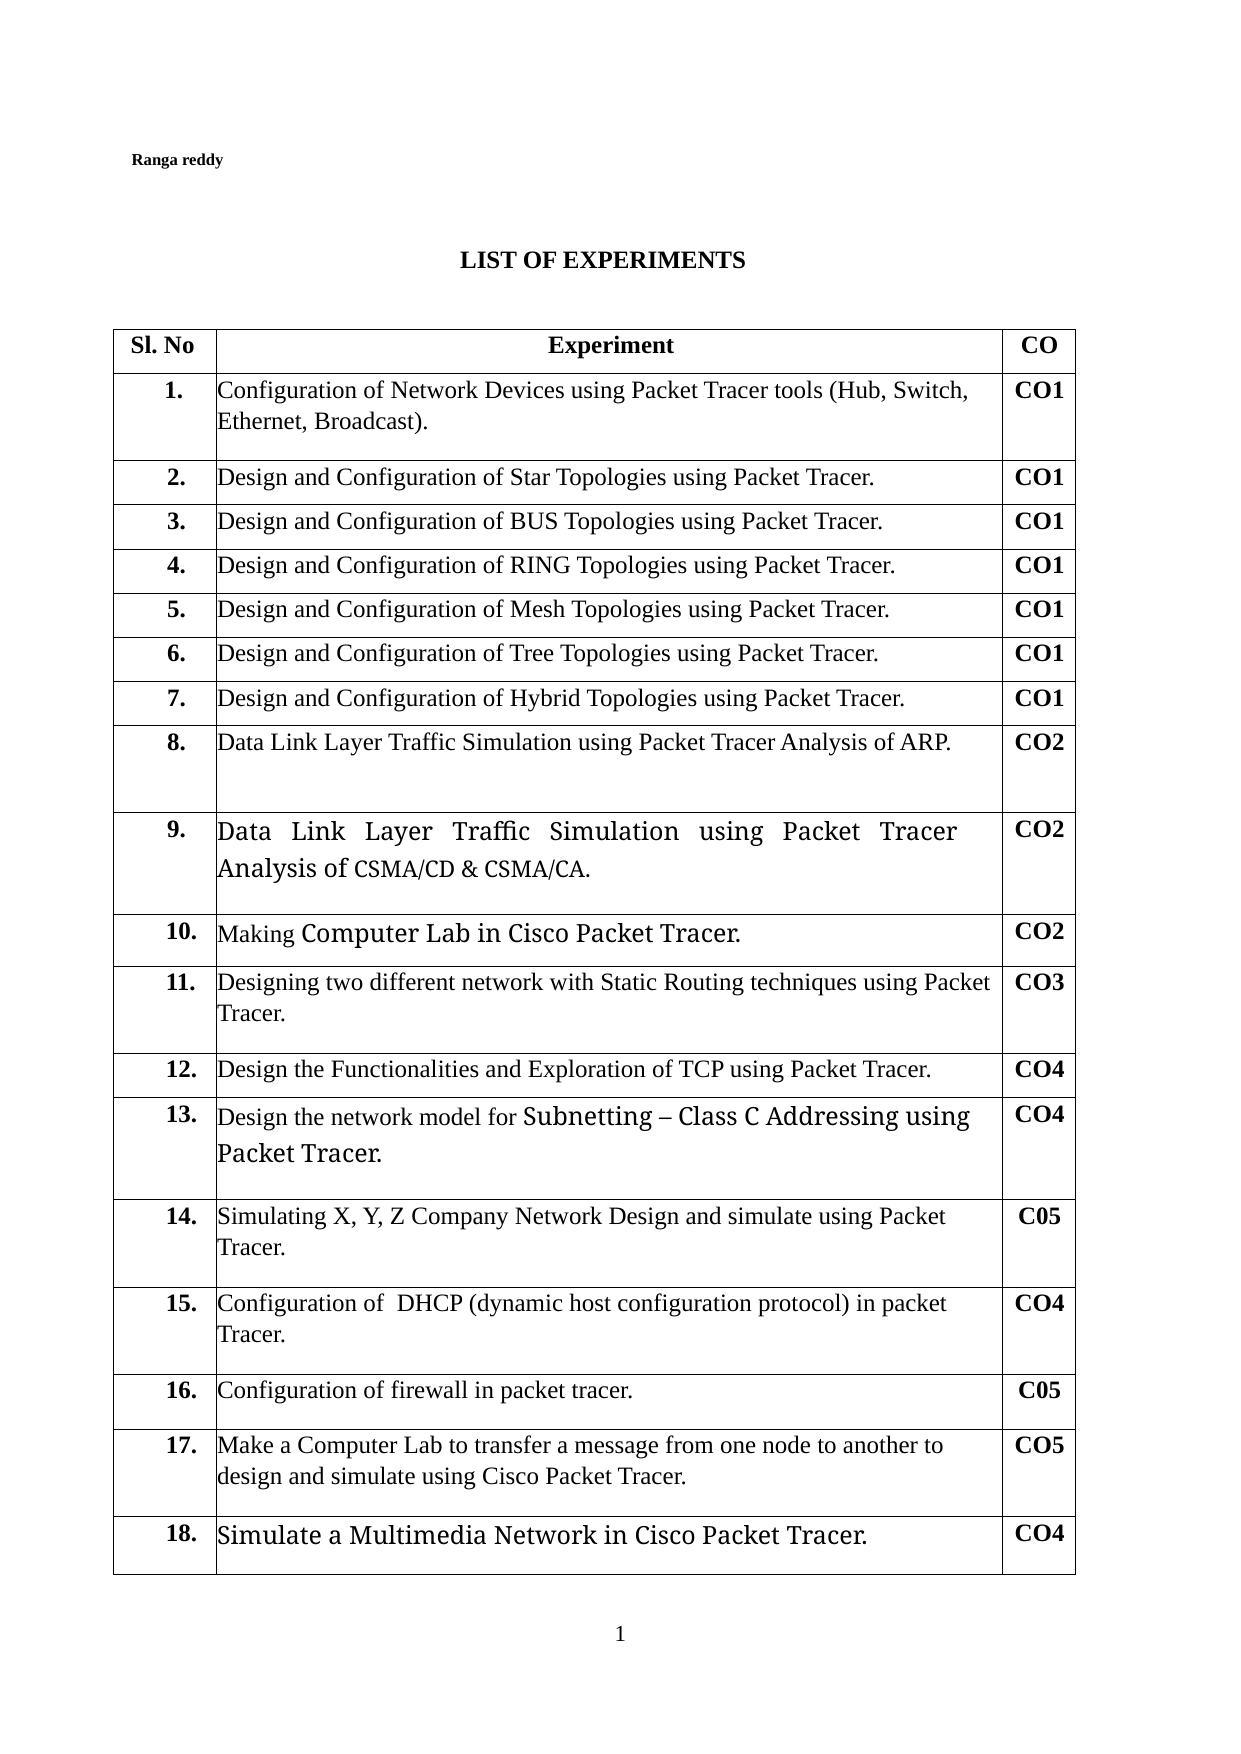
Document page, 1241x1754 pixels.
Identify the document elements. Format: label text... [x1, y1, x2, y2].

table_cell 18. [114, 1517, 216, 1573]
table_cell CO3 [1003, 967, 1075, 1053]
table_cell 3. [114, 505, 216, 549]
table_cell CO1 [1003, 594, 1075, 637]
table_cell 15. [114, 1288, 216, 1374]
table_cell CO4 [1003, 1288, 1075, 1374]
table_cell 5. [114, 594, 216, 637]
table_cell Configuration of Network Devices using Packet Tracer tools (Hub, Switch, Ethernet, Broadcast). [217, 374, 1002, 460]
table_cell 17. [114, 1430, 216, 1516]
table_cell CO1 [1003, 682, 1075, 725]
table_cell Design and Configuration of RING Topologies using Packet Tracer. [217, 550, 1002, 592]
table_cell Design and Configuration of Tree Topologies using Packet Tracer. [217, 638, 1002, 681]
table_header CO [1003, 330, 1075, 373]
table_cell CO1 [1003, 374, 1075, 460]
table_cell 1. [114, 374, 216, 460]
table_cell CO1 [1003, 505, 1075, 549]
table_cell Simulating X, Y, Z Company Network Design and simulate using Packet Tracer. [217, 1200, 1002, 1287]
table_cell Configuration of firewall in packet tracer. [217, 1375, 1002, 1429]
table_cell 16. [114, 1375, 216, 1429]
table_cell Design the Functionalities and Exploration of TCP using Packet Tracer. [217, 1054, 1002, 1097]
table_cell CO2 [1003, 726, 1075, 812]
table_cell 9. [114, 813, 216, 914]
table_header Sl. No [114, 330, 216, 373]
table_cell CO2 [1003, 915, 1075, 966]
table_cell C05 [1003, 1200, 1075, 1287]
table_cell Data Link Layer Traffic Simulation using Packet Tracer Analysis of ARP. [217, 726, 1002, 812]
table_cell Simulate a Multimedia Network in Cisco Packet Tracer. [217, 1517, 1002, 1573]
table_cell 12. [114, 1054, 216, 1097]
table_cell CO4 [1003, 1054, 1075, 1097]
table_cell Design and Configuration of Hybrid Topologies using Packet Tracer. [217, 682, 1002, 725]
table_cell 10. [114, 915, 216, 966]
table_cell CO4 [1003, 1098, 1075, 1199]
table_header Experiment [217, 330, 1002, 373]
table_cell Data Link Layer Traffic Simulation using Packet Tracer Analysis of CSMA/CD & CSMA/CA. [217, 813, 1002, 914]
table_cell CO1 [1003, 461, 1075, 504]
table_cell 7. [114, 682, 216, 725]
text Ranga reddy [111, 150, 746, 169]
table_cell C05 [1003, 1375, 1075, 1429]
table_cell Design and Configuration of Mesh Topologies using Packet Tracer. [217, 594, 1002, 637]
table_cell 13. [114, 1098, 216, 1199]
table_cell CO1 [1003, 638, 1075, 681]
table_cell CO5 [1003, 1430, 1075, 1516]
table_cell Design the network model for Subnetting – Class C Addressing using Packet Tracer. [217, 1098, 1002, 1199]
table_cell 4. [114, 550, 216, 592]
table_cell Configuration of DHCP (dynamic host configuration protocol) in packet Tracer. [217, 1288, 1002, 1374]
table_cell CO1 [1003, 550, 1075, 592]
table_cell CO2 [1003, 813, 1075, 914]
table_cell CO4 [1003, 1517, 1075, 1573]
table_cell 11. [114, 967, 216, 1053]
table_cell 8. [114, 726, 216, 812]
table_cell Make a Computer Lab to transfer a message from one node to another to design and simulate using Cisco Packet Tracer. [217, 1430, 1002, 1516]
table_cell Making Computer Lab in Cisco Packet Tracer. [217, 915, 1002, 966]
table_cell Design and Configuration of Star Topologies using Packet Tracer. [217, 461, 1002, 504]
table_cell 6. [114, 638, 216, 681]
table_cell Design and Configuration of BUS Topologies using Packet Tracer. [217, 505, 1002, 549]
table_cell 14. [114, 1200, 216, 1287]
table_cell 2. [114, 461, 216, 504]
table_cell Designing two different network with Static Routing techniques using Packet Tracer. [217, 967, 1002, 1053]
text LIST OF EXPERIMENTS [111, 245, 746, 274]
